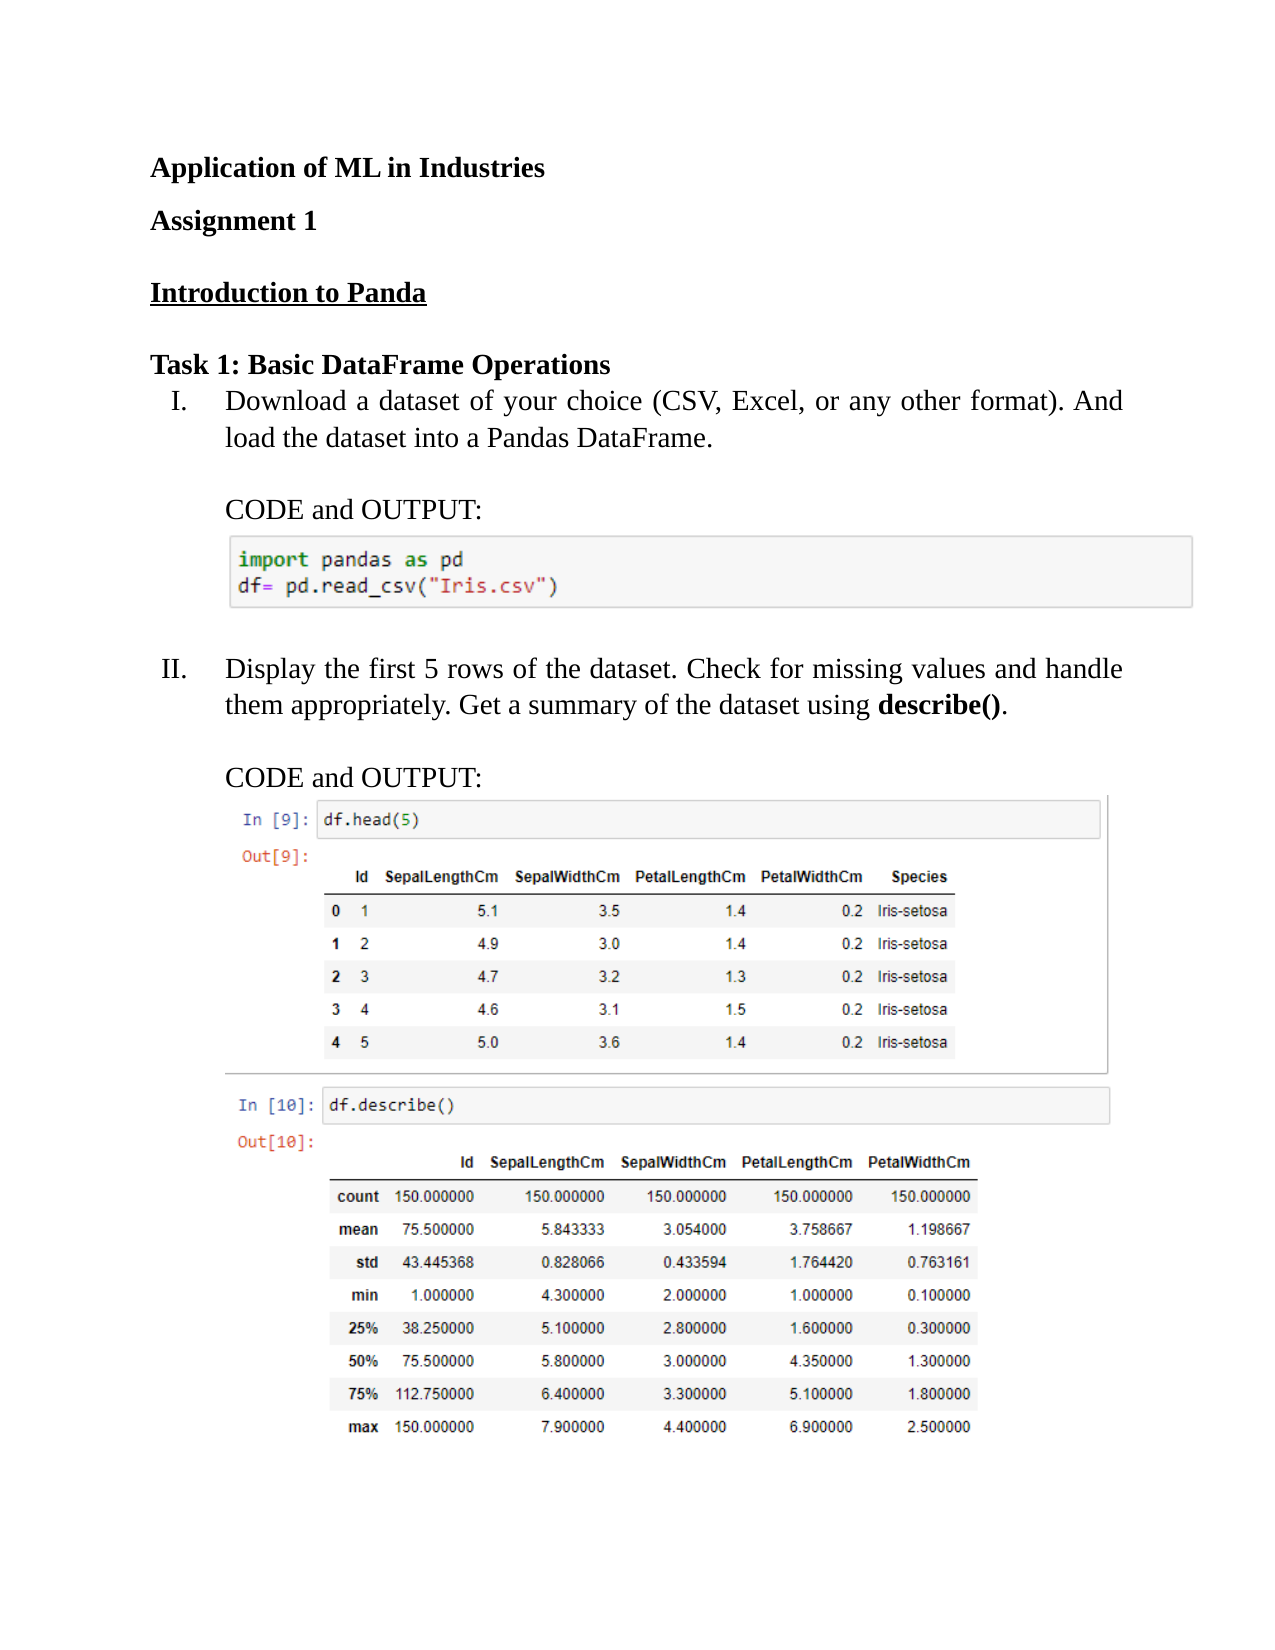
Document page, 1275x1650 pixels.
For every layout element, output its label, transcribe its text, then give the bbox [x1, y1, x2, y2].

text Introduction to Panda [150, 275, 1125, 309]
text Application of ML in Industries [150, 150, 1125, 183]
picture [225, 1083, 1113, 1464]
text CODE and OUTPUT: [225, 760, 1125, 793]
text Assignment 1 [150, 203, 1125, 236]
picture [225, 795, 1111, 1082]
text CODE and OUTPUT: [225, 492, 1125, 526]
text Task 1: Basic DataFrame Operations [150, 347, 1125, 381]
list Download a dataset of your choice (CSV, Excel, or any other format). And load the dataset into a Pandas DataFrame. [187, 383, 1125, 453]
list Display the first 5 rows of the dataset. Check for missing values and handle them appropriately. Get a summary of the dataset using describe(). [187, 651, 1125, 721]
picture [225, 528, 1200, 613]
